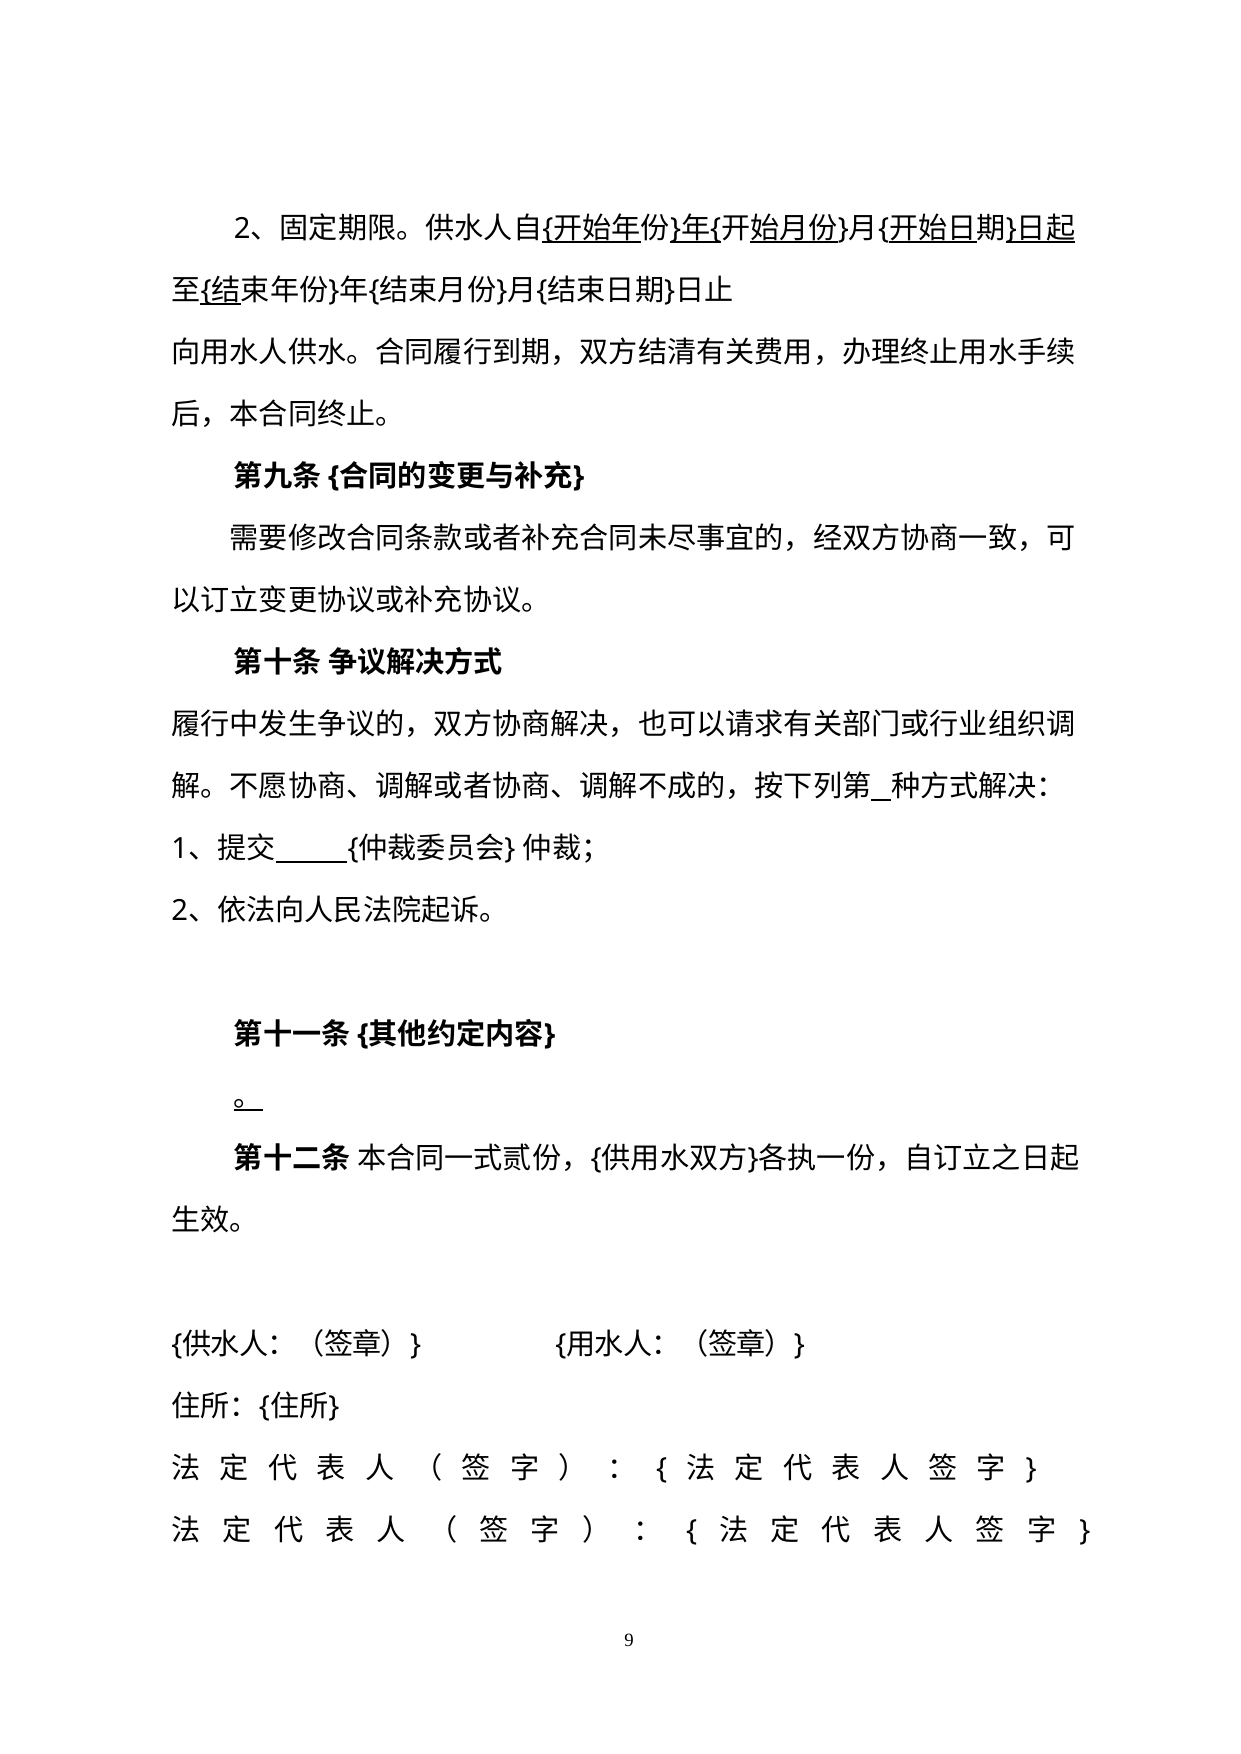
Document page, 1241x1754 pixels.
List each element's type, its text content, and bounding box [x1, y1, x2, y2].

text 后，本合同终止。 [171, 381, 1087, 443]
text 第十条 争议解决方式 履行中发生争议的，双方协商解决，也可以请求有关部门或行业组织调解。不愿协商、调解或者协商、调解不成的，按下列第 种方式解决： 1、提交 {仲裁委员会} 仲裁； 2、依法向人民法院起诉。 [171, 629, 1087, 939]
text 。 [171, 1063, 1087, 1125]
text 向用水人供水。合同履行到期，双方结清有关费用，办理终止用水手续 [171, 319, 1087, 381]
text 住所：{住所} [171, 1373, 1090, 1435]
text 第九条 {合同的变更与补充} [171, 443, 1087, 505]
text {供水人：（签章）} {用水人：（签章）} [171, 1311, 1090, 1373]
text 法定代表人（签字）：{法定代表人签字} 法定代表人（签字）：{法定代表人签字} [171, 1435, 1090, 1559]
text 2、固定期限。供水人自{开始年份}年{开始月份}月{开始日期}日起至{结束年份}年{结束月份}月{结束日期}日止 [171, 195, 1087, 319]
text 第十一条 {其他约定内容} [171, 1001, 1087, 1063]
text 第十二条 本合同一式贰份，{供用水双方}各执一份，自订立之日起生效。 [171, 1125, 1087, 1249]
text 需要修改合同条款或者补充合同未尽事宜的，经双方协商一致，可以订立变更协议或补充协议。 [171, 505, 1087, 629]
